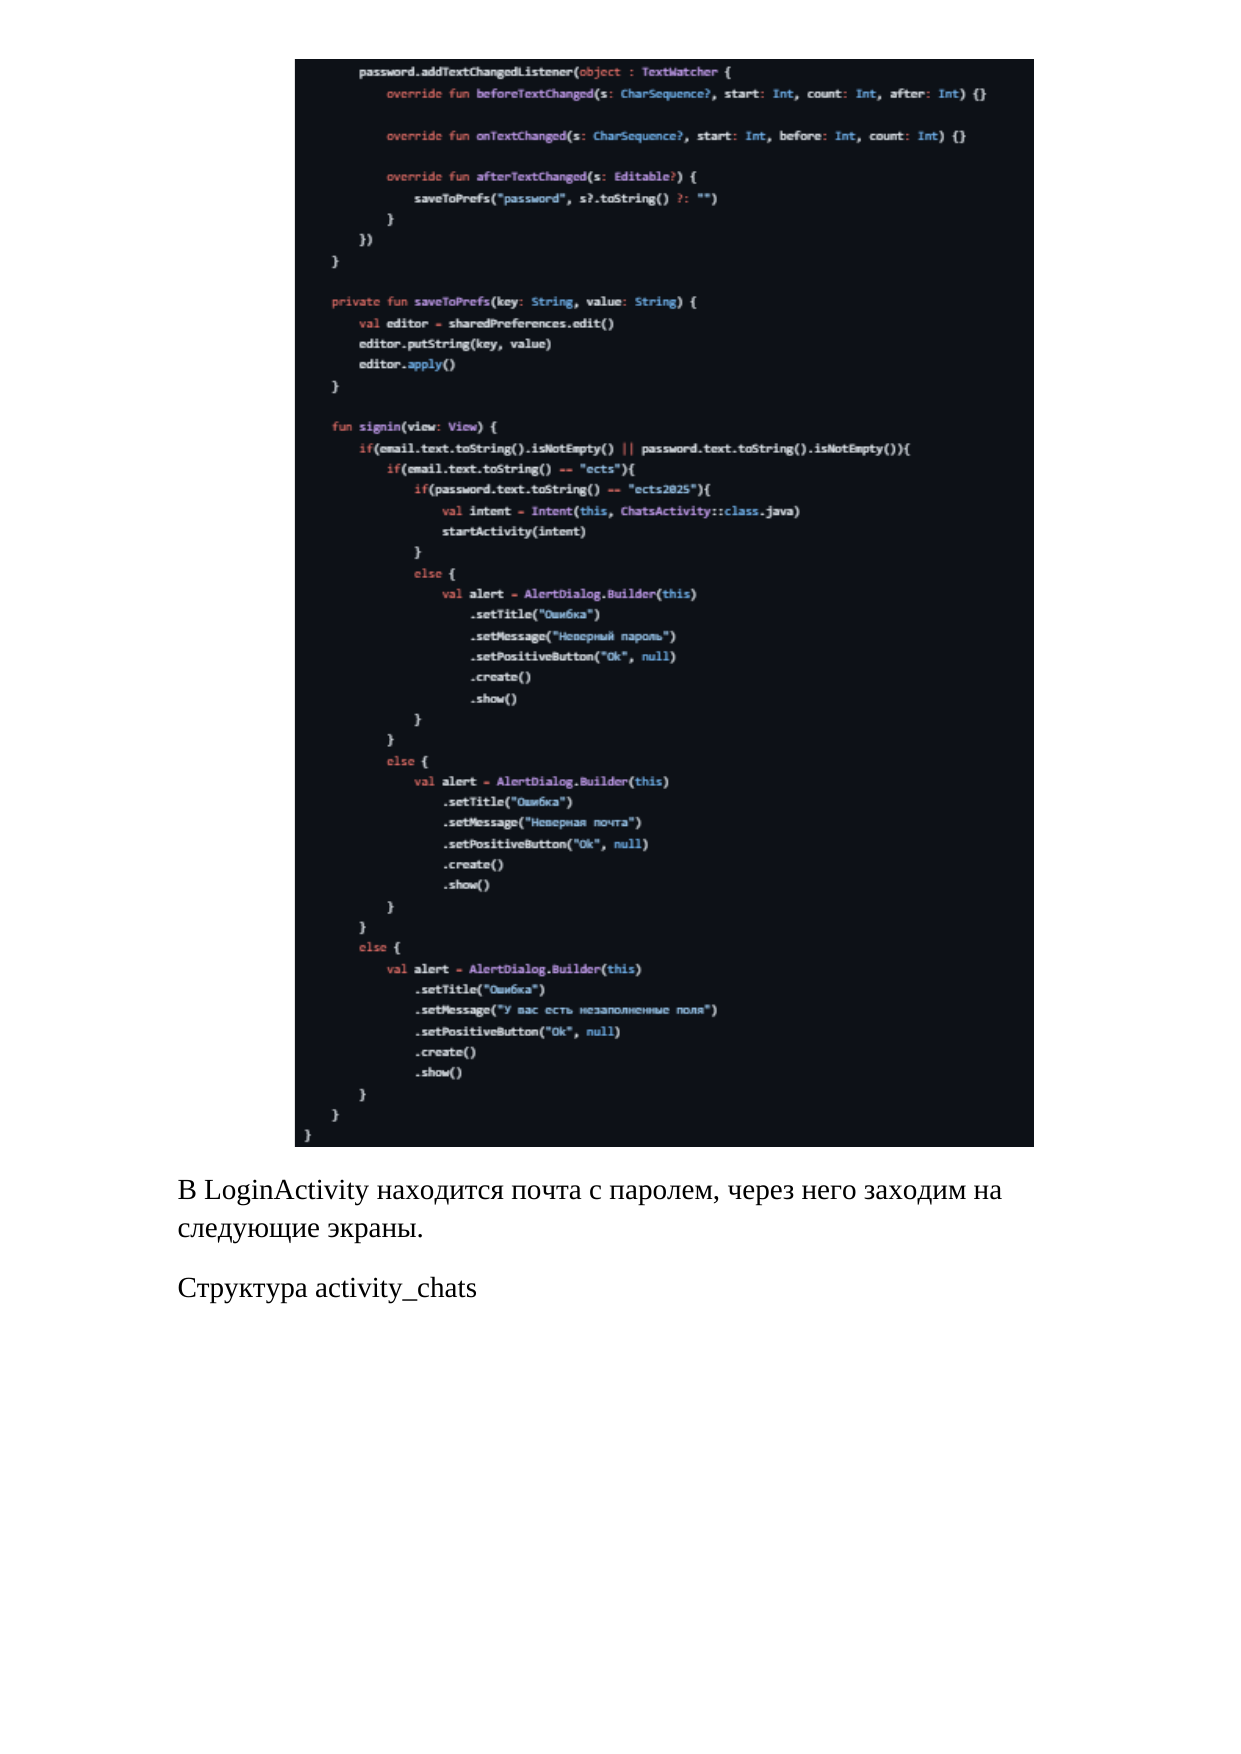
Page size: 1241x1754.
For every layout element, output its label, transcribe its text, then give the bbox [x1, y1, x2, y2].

picture [294, 59, 1034, 1147]
text Структура activity_chats [177, 1270, 1152, 1303]
text В LoginActivity находится почта с паролем, через него заходим на следующие экраны. [177, 1172, 1152, 1244]
